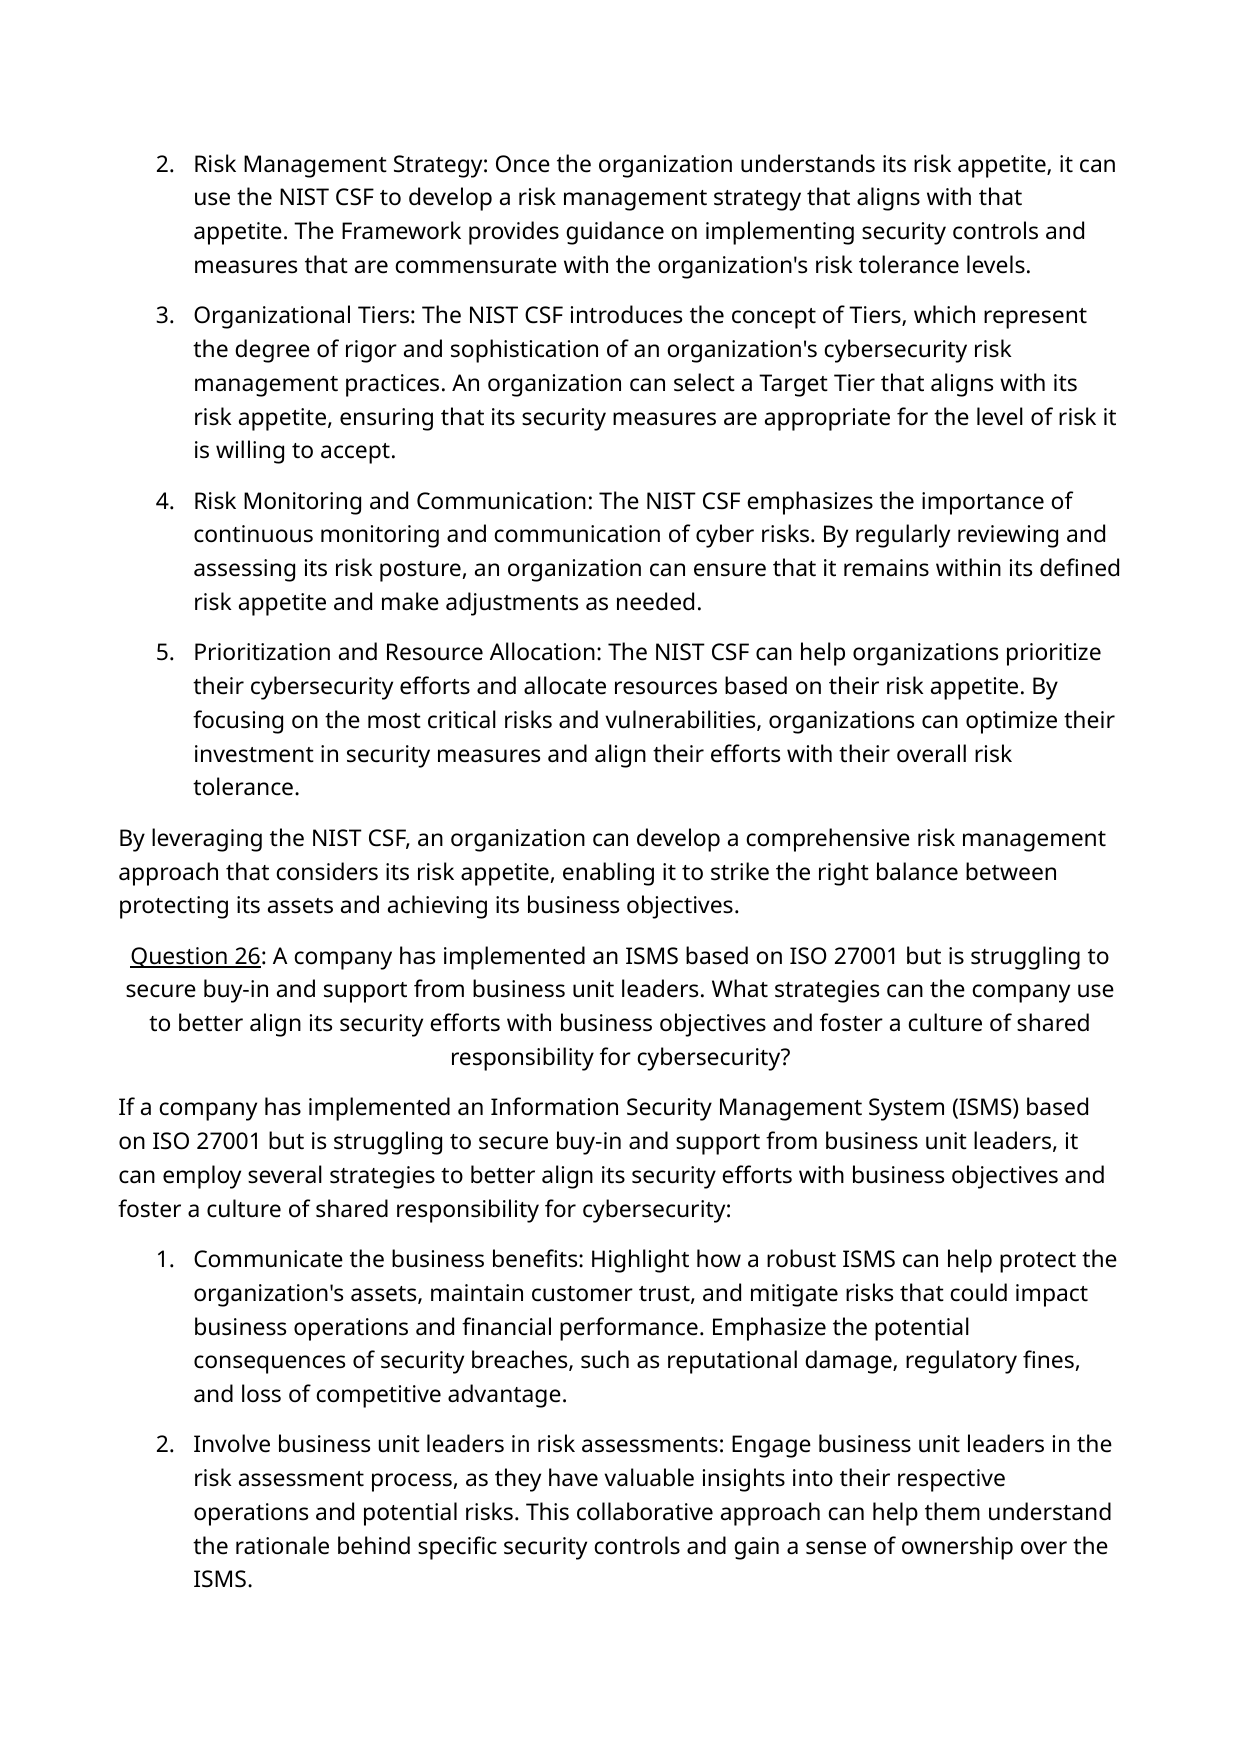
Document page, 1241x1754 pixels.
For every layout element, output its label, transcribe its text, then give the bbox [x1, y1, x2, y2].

list Prioritization and Resource Allocation: The NIST CSF can help organizations prioritize their cybersecurity efforts and allocate resources based on their risk appetite. By focusing on the most critical risks and vulnerabilities, organizations can optimize their investment in security measures and align their efforts with their overall risk tolerance. [156, 636, 1122, 803]
list Communicate the business benefits: Highlight how a robust ISMS can help protect the organization's assets, maintain customer trust, and mitigate risks that could impact business operations and financial performance. Emphasize the potential consequences of security breaches, such as reputational damage, regulatory fines, and loss of competitive advantage. [156, 1243, 1122, 1409]
list Involve business unit leaders in risk assessments: Engage business unit leaders in the risk assessment process, as they have valuable insights into their respective operations and potential risks. This collaborative approach can help them understand the rationale behind specific security controls and gain a sense of ownership over the ISMS. [156, 1428, 1122, 1595]
list Risk Management Strategy: Once the organization understands its risk appetite, it can use the NIST CSF to develop a risk management strategy that aligns with that appetite. The Framework provides guidance on implementing security controls and measures that are commensurate with the organization's risk tolerance levels. [156, 148, 1122, 280]
list Risk Monitoring and Communication: The NIST CSF emphasizes the importance of continuous monitoring and communication of cyber risks. By regularly reviewing and assessing its risk posture, an organization can ensure that it remains within its defined risk appetite and make adjustments as needed. [156, 485, 1122, 617]
text If a company has implemented an Information Security Management System (ISMS) based on ISO 27001 but is struggling to secure buy-in and support from business unit leaders, it can employ several strategies to better align its security efforts with business objectives and foster a culture of shared responsibility for cybersecurity: [118, 1091, 1122, 1224]
list Organizational Tiers: The NIST CSF introduces the concept of Tiers, which represent the degree of rigor and sophistication of an organization's cybersecurity risk management practices. An organization can select a Target Tier that aligns with its risk appetite, ensuring that its security measures are appropriate for the level of risk it is willing to accept. [156, 299, 1122, 466]
text Question 26: A company has implemented an ISMS based on ISO 27001 but is struggling to secure buy-in and support from business unit leaders. What strategies can the company use to better align its security efforts with business objectives and foster a culture of shared responsibility for cybersecurity? [118, 940, 1122, 1072]
text By leveraging the NIST CSF, an organization can develop a comprehensive risk management approach that considers its risk appetite, enabling it to strike the right balance between protecting its assets and achieving its business objectives. [118, 822, 1122, 921]
